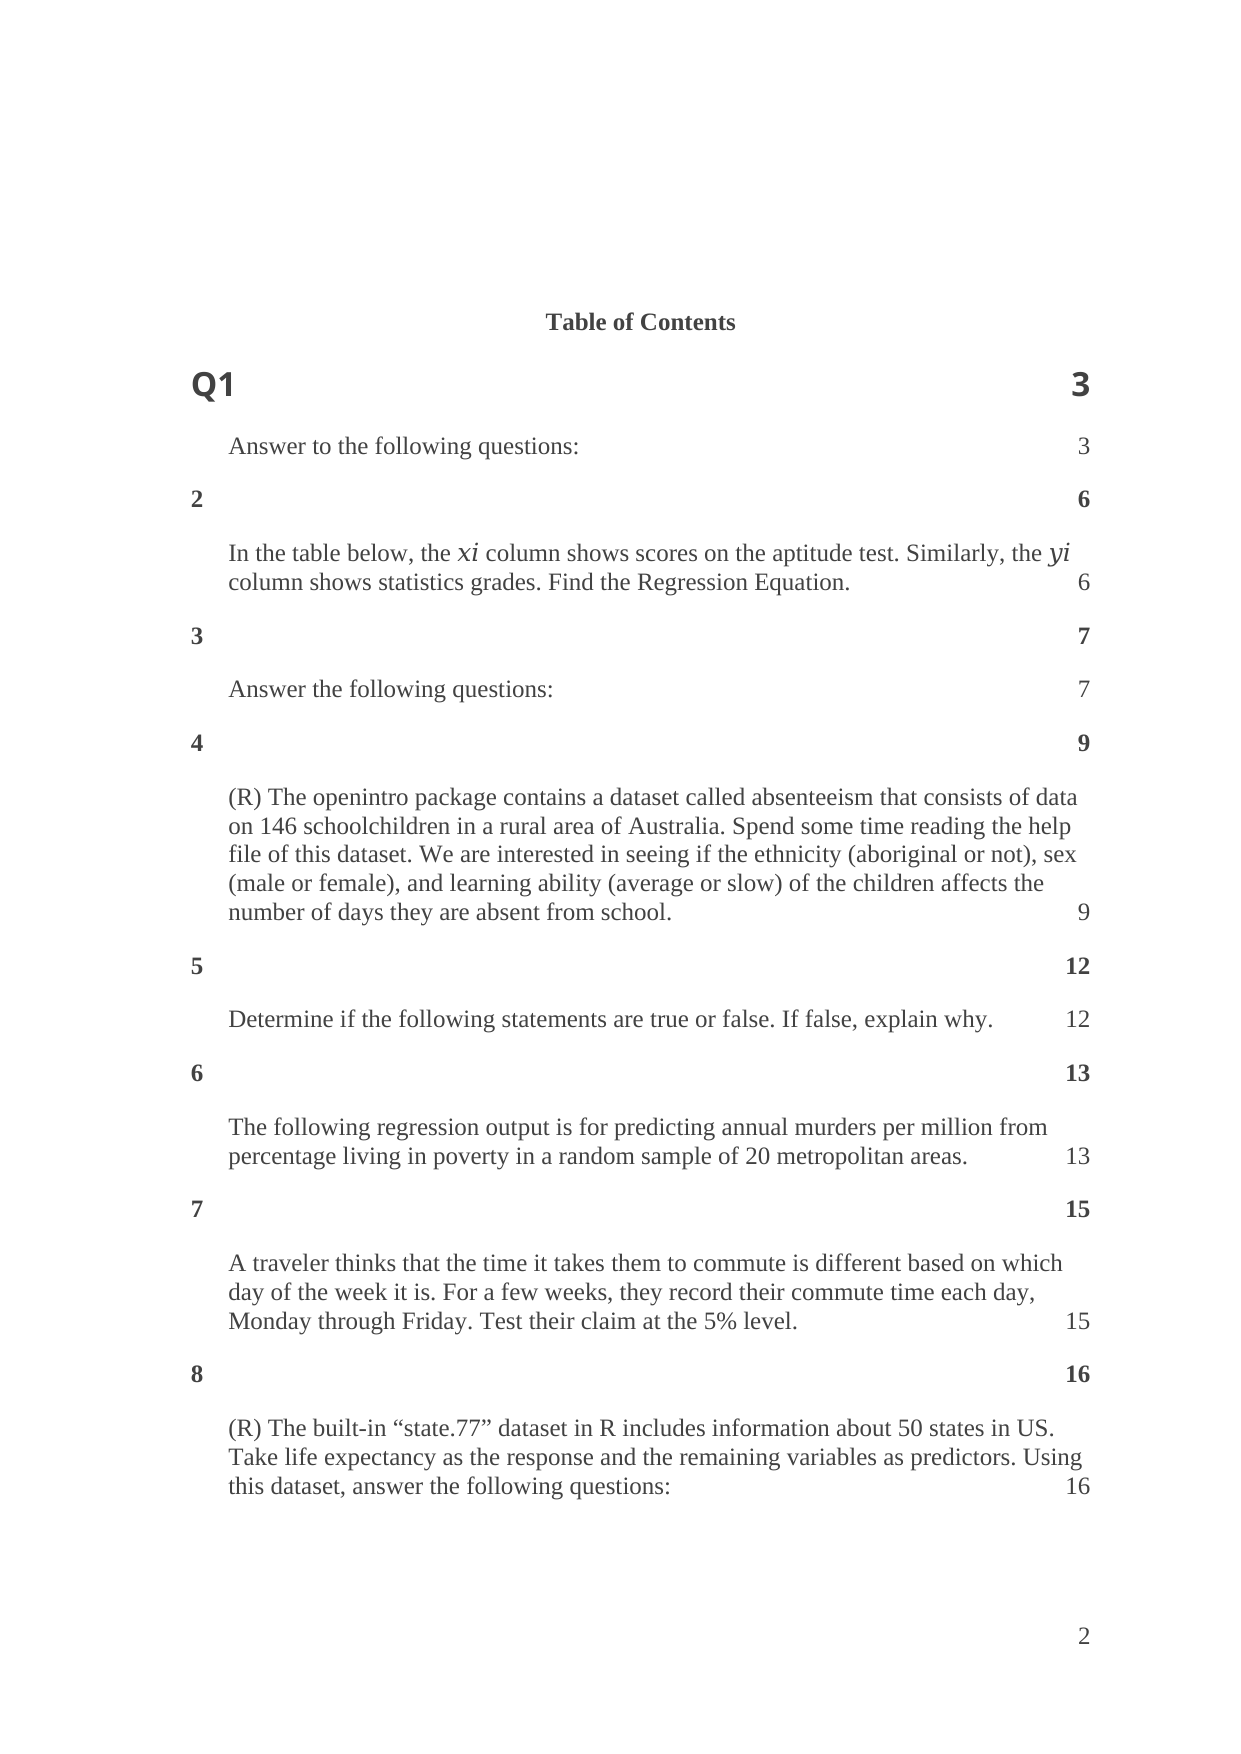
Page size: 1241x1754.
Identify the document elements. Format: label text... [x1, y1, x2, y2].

text Table of Contents [191, 307, 1090, 335]
